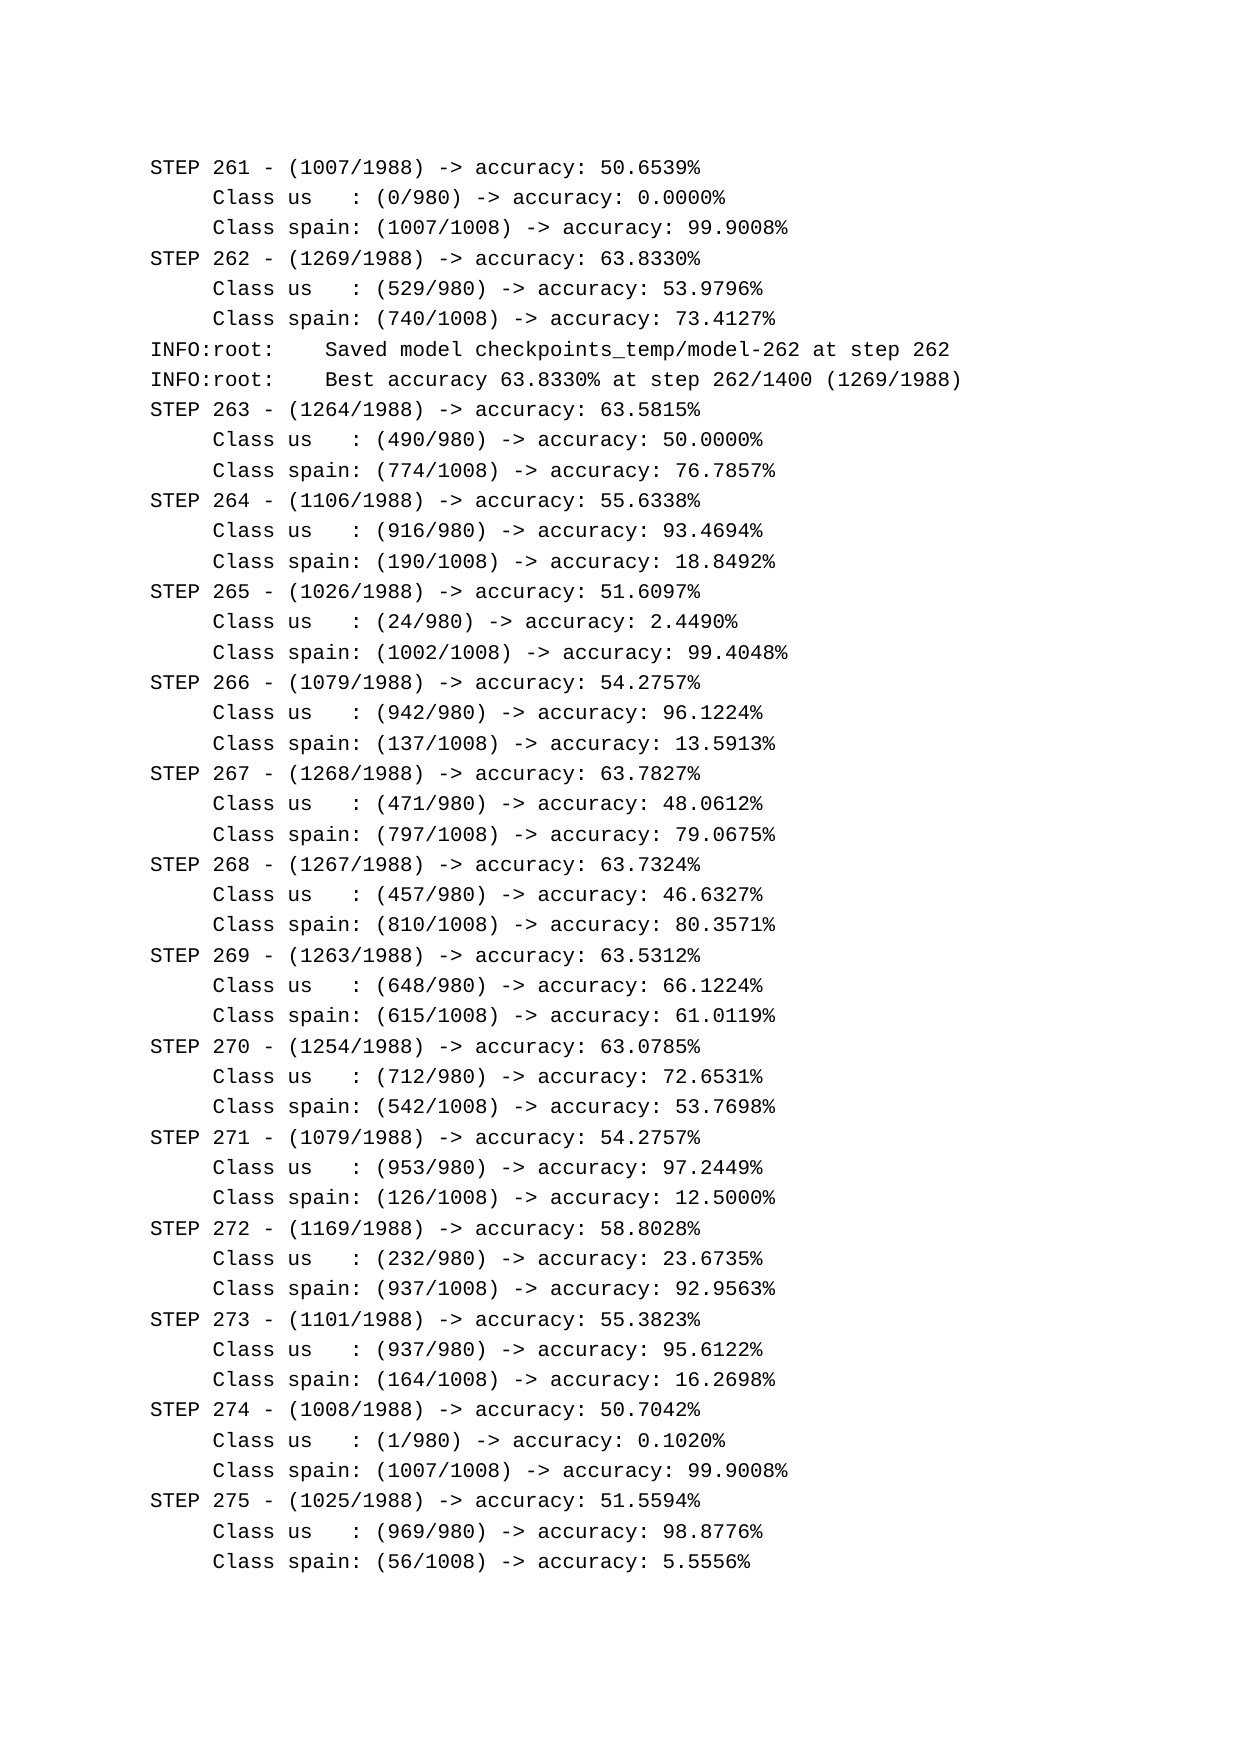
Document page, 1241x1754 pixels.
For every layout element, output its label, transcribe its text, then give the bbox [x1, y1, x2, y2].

text STEP 269 - (1263/1988) -> accuracy: 63.5312% [150, 938, 1090, 968]
text Class us : (937/980) -> accuracy: 95.6122% [150, 1332, 1090, 1362]
text STEP 272 - (1169/1988) -> accuracy: 58.8028% [150, 1211, 1090, 1241]
text Class us : (648/980) -> accuracy: 66.1224% [150, 968, 1090, 999]
text Class us : (232/980) -> accuracy: 23.6735% [150, 1241, 1090, 1272]
text Class spain: (1002/1008) -> accuracy: 99.4048% [150, 635, 1090, 665]
text Class spain: (615/1008) -> accuracy: 61.0119% [150, 999, 1090, 1029]
text INFO:root: Best accuracy 63.8330% at step 262/1400 (1269/1988) [150, 362, 1090, 392]
text INFO:root: Saved model checkpoints_temp/model-262 at step 262 [150, 332, 1090, 362]
text Class spain: (1007/1008) -> accuracy: 99.9008% [150, 211, 1090, 241]
text STEP 262 - (1269/1988) -> accuracy: 63.8330% [150, 241, 1090, 271]
text STEP 267 - (1268/1988) -> accuracy: 63.7827% [150, 756, 1090, 787]
text Class spain: (137/1008) -> accuracy: 13.5913% [150, 726, 1090, 756]
text Class us : (457/980) -> accuracy: 46.6327% [150, 877, 1090, 908]
text Class us : (529/980) -> accuracy: 53.9796% [150, 271, 1090, 302]
text Class us : (942/980) -> accuracy: 96.1224% [150, 696, 1090, 726]
text Class us : (1/980) -> accuracy: 0.1020% [150, 1423, 1090, 1453]
text Class spain: (797/1008) -> accuracy: 79.0675% [150, 817, 1090, 847]
text STEP 261 - (1007/1988) -> accuracy: 50.6539% [150, 150, 1090, 180]
text STEP 266 - (1079/1988) -> accuracy: 54.2757% [150, 665, 1090, 696]
text STEP 271 - (1079/1988) -> accuracy: 54.2757% [150, 1120, 1090, 1150]
text Class us : (0/980) -> accuracy: 0.0000% [150, 180, 1090, 211]
text STEP 273 - (1101/1988) -> accuracy: 55.3823% [150, 1302, 1090, 1332]
text Class us : (916/980) -> accuracy: 93.4694% [150, 514, 1090, 544]
text Class spain: (164/1008) -> accuracy: 16.2698% [150, 1362, 1090, 1393]
text Class spain: (740/1008) -> accuracy: 73.4127% [150, 302, 1090, 332]
text Class spain: (126/1008) -> accuracy: 12.5000% [150, 1181, 1090, 1211]
text Class spain: (1007/1008) -> accuracy: 99.9008% [150, 1453, 1090, 1484]
text Class us : (490/980) -> accuracy: 50.0000% [150, 423, 1090, 453]
text Class spain: (937/1008) -> accuracy: 92.9563% [150, 1272, 1090, 1302]
text STEP 274 - (1008/1988) -> accuracy: 50.7042% [150, 1393, 1090, 1423]
text Class us : (953/980) -> accuracy: 97.2449% [150, 1150, 1090, 1181]
text Class spain: (190/1008) -> accuracy: 18.8492% [150, 544, 1090, 574]
text STEP 270 - (1254/1988) -> accuracy: 63.0785% [150, 1029, 1090, 1059]
text STEP 263 - (1264/1988) -> accuracy: 63.5815% [150, 392, 1090, 423]
text STEP 265 - (1026/1988) -> accuracy: 51.6097% [150, 574, 1090, 605]
text Class spain: (542/1008) -> accuracy: 53.7698% [150, 1090, 1090, 1120]
text STEP 268 - (1267/1988) -> accuracy: 63.7324% [150, 847, 1090, 877]
text STEP 264 - (1106/1988) -> accuracy: 55.6338% [150, 483, 1090, 514]
text Class spain: (56/1008) -> accuracy: 5.5556% [150, 1544, 1090, 1575]
text STEP 275 - (1025/1988) -> accuracy: 51.5594% [150, 1484, 1090, 1514]
text Class us : (471/980) -> accuracy: 48.0612% [150, 787, 1090, 817]
text Class us : (969/980) -> accuracy: 98.8776% [150, 1514, 1090, 1544]
text Class spain: (810/1008) -> accuracy: 80.3571% [150, 908, 1090, 938]
text Class us : (24/980) -> accuracy: 2.4490% [150, 605, 1090, 635]
text Class spain: (774/1008) -> accuracy: 76.7857% [150, 453, 1090, 483]
text Class us : (712/980) -> accuracy: 72.6531% [150, 1059, 1090, 1090]
